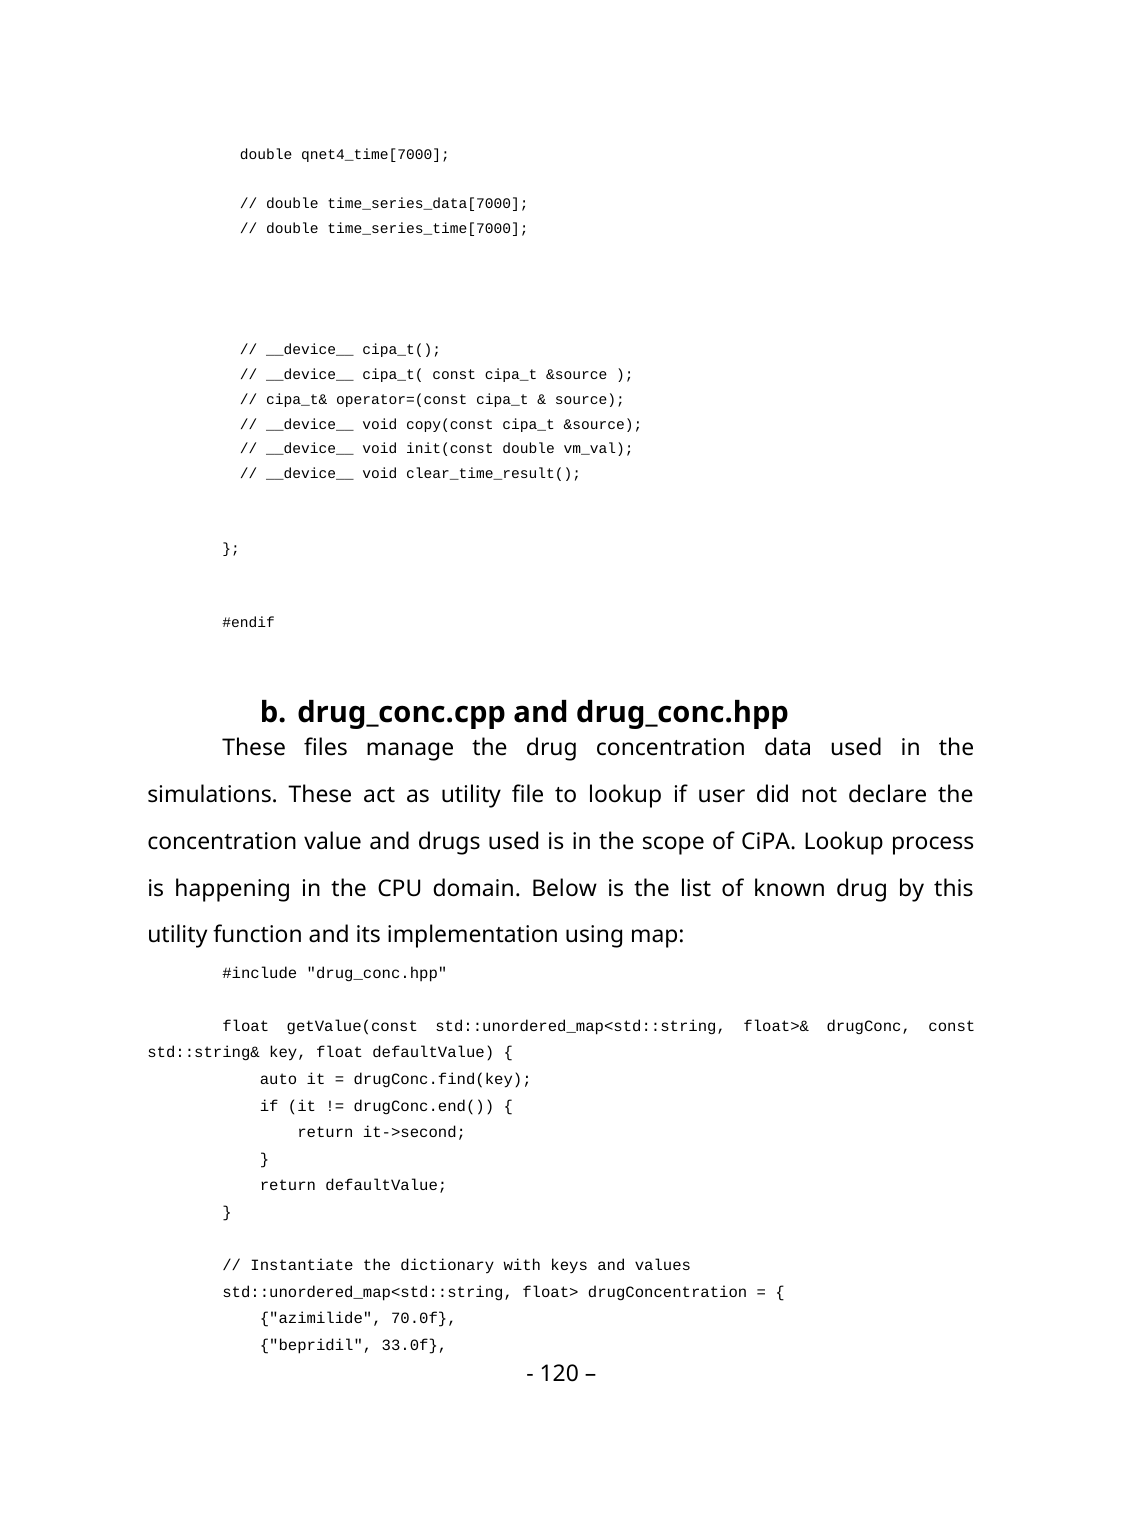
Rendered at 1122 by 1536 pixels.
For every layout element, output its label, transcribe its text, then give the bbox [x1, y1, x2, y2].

text // __device__ void copy(const cipa_t &source); [147, 417, 975, 433]
text // Instantiate the dictionary with keys and values [147, 1257, 975, 1275]
text // cipa_t& operator=(const cipa_t & source); [147, 392, 975, 409]
text {"bepridil", 33.0f}, [147, 1337, 975, 1355]
text // __device__ cipa_t( const cipa_t &source ); [147, 367, 975, 384]
text {"azimilide", 70.0f}, [147, 1311, 975, 1328]
subtitle drug_conc.cpp and drug_conc.hpp [259, 691, 975, 731]
text These files manage the drug concentration data used in the simulations. These act as utility file to lookup if user did not declare the concentration value and drugs used is in the scope of CiPA. Lookup process is happening in the CPU domain. Below is the list of known drug by this utility function and its implementation using map: [147, 731, 975, 949]
text // double time_series_time[7000]; [147, 221, 975, 238]
text } [147, 1151, 975, 1169]
text #endif [147, 615, 975, 632]
text #include "drug_conc.hpp" [147, 965, 975, 983]
text std::unordered_map<std::string, float> drugConcentration = { [147, 1284, 975, 1302]
text return defaultValue; [147, 1178, 975, 1195]
text float getValue(const std::unordered_map<std::string, float>& drugConc, const std::string& key, float defaultValue) { [147, 1018, 975, 1063]
text // __device__ void init(const double vm_val); [147, 442, 975, 458]
text // __device__ void clear_time_result(); [147, 467, 975, 483]
text // double time_series_data[7000]; [147, 197, 975, 213]
text double qnet4_time[7000]; [147, 147, 975, 163]
text } [147, 1204, 975, 1222]
text return it->second; [147, 1124, 975, 1142]
text // __device__ cipa_t(); [147, 343, 975, 359]
text auto it = drugConc.find(key); [147, 1071, 975, 1089]
text }; [147, 541, 975, 557]
text if (it != drugConc.end()) { [147, 1098, 975, 1116]
